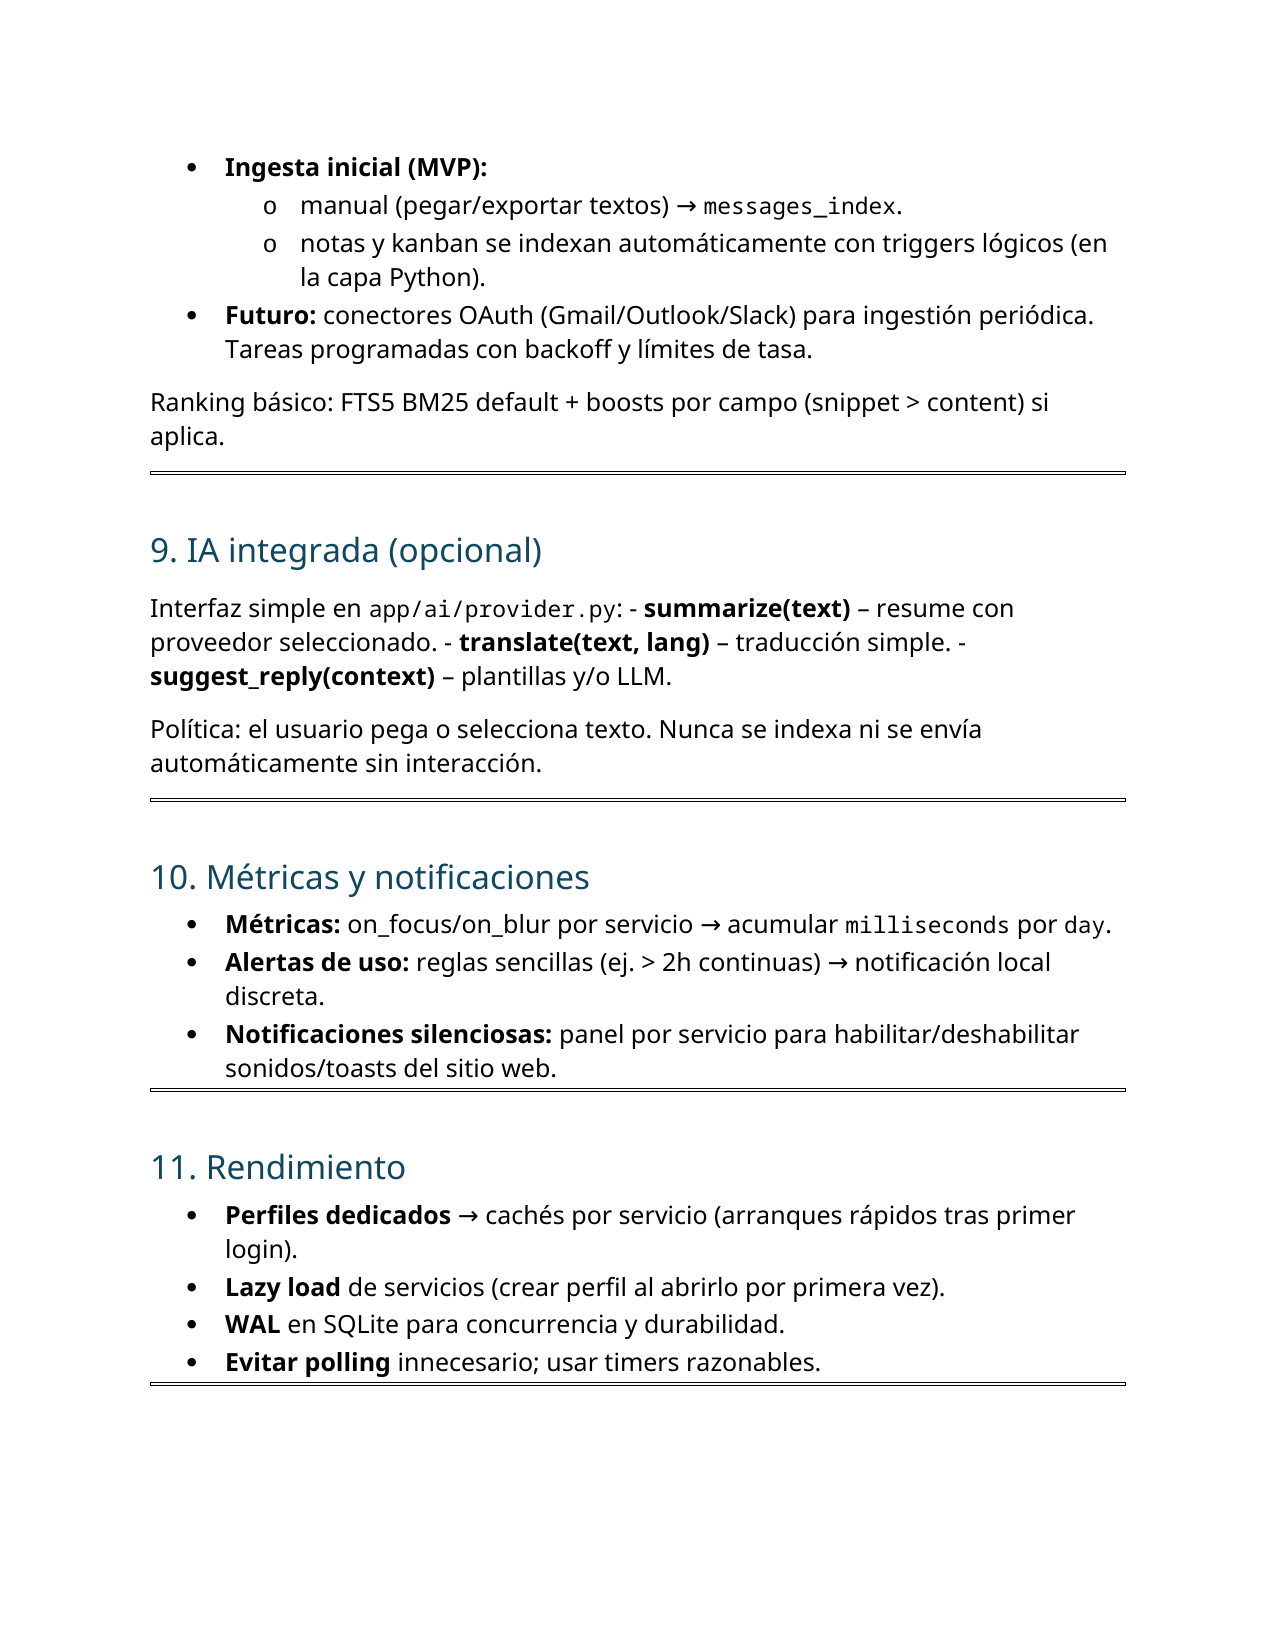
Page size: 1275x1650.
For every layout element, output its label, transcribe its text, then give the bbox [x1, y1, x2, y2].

list WAL en SQLite para concurrencia y durabilidad. [187, 1307, 1125, 1341]
text Interfaz simple en app/ai/provider.py: - summarize(text) – resume con proveedor seleccionado. - translate(text, lang) – traducción simple. - suggest_reply(context) – plantillas y/o LLM. [150, 591, 1125, 693]
list Evitar polling innecesario; usar timers razonables. [187, 1345, 1125, 1379]
subtitle 11. Rendimiento [150, 1144, 1125, 1189]
list notas y kanban se indexan automáticamente con triggers lógicos (en la capa Python). [262, 226, 1125, 294]
list Ingesta inicial (MVP): [187, 150, 1125, 184]
subtitle 10. Métricas y notificaciones [150, 853, 1125, 899]
list Perfiles dedicados → cachés por servicio (arranques rápidos tras primer login). [187, 1197, 1125, 1266]
list Notificaciones silenciosas: panel por servicio para habilitar/deshabilitar sonidos/toasts del sitio web. [187, 1017, 1125, 1085]
text Política: el usuario pega o selecciona texto. Nunca se indexa ni se envía automáticamente sin interacción. [150, 712, 1125, 780]
list Lazy load de servicios (crear perfil al abrirlo por primera vez). [187, 1269, 1125, 1303]
text Ranking básico: FTS5 BM25 default + boosts por campo (snippet > content) si aplica. [150, 385, 1125, 453]
subtitle 9. IA integrada (opcional) [150, 527, 1125, 572]
list Métricas: on_focus/on_blur por servicio → acumular milliseconds por day. [187, 907, 1125, 941]
list Futuro: conectores OAuth (Gmail/Outlook/Slack) para ingestión periódica. Tareas programadas con backoff y límites de tasa. [187, 298, 1125, 366]
list manual (pegar/exportar textos) → messages_index. [262, 188, 1125, 222]
list Alertas de uso: reglas sencillas (ej. > 2h continuas) → notificación local discreta. [187, 945, 1125, 1013]
